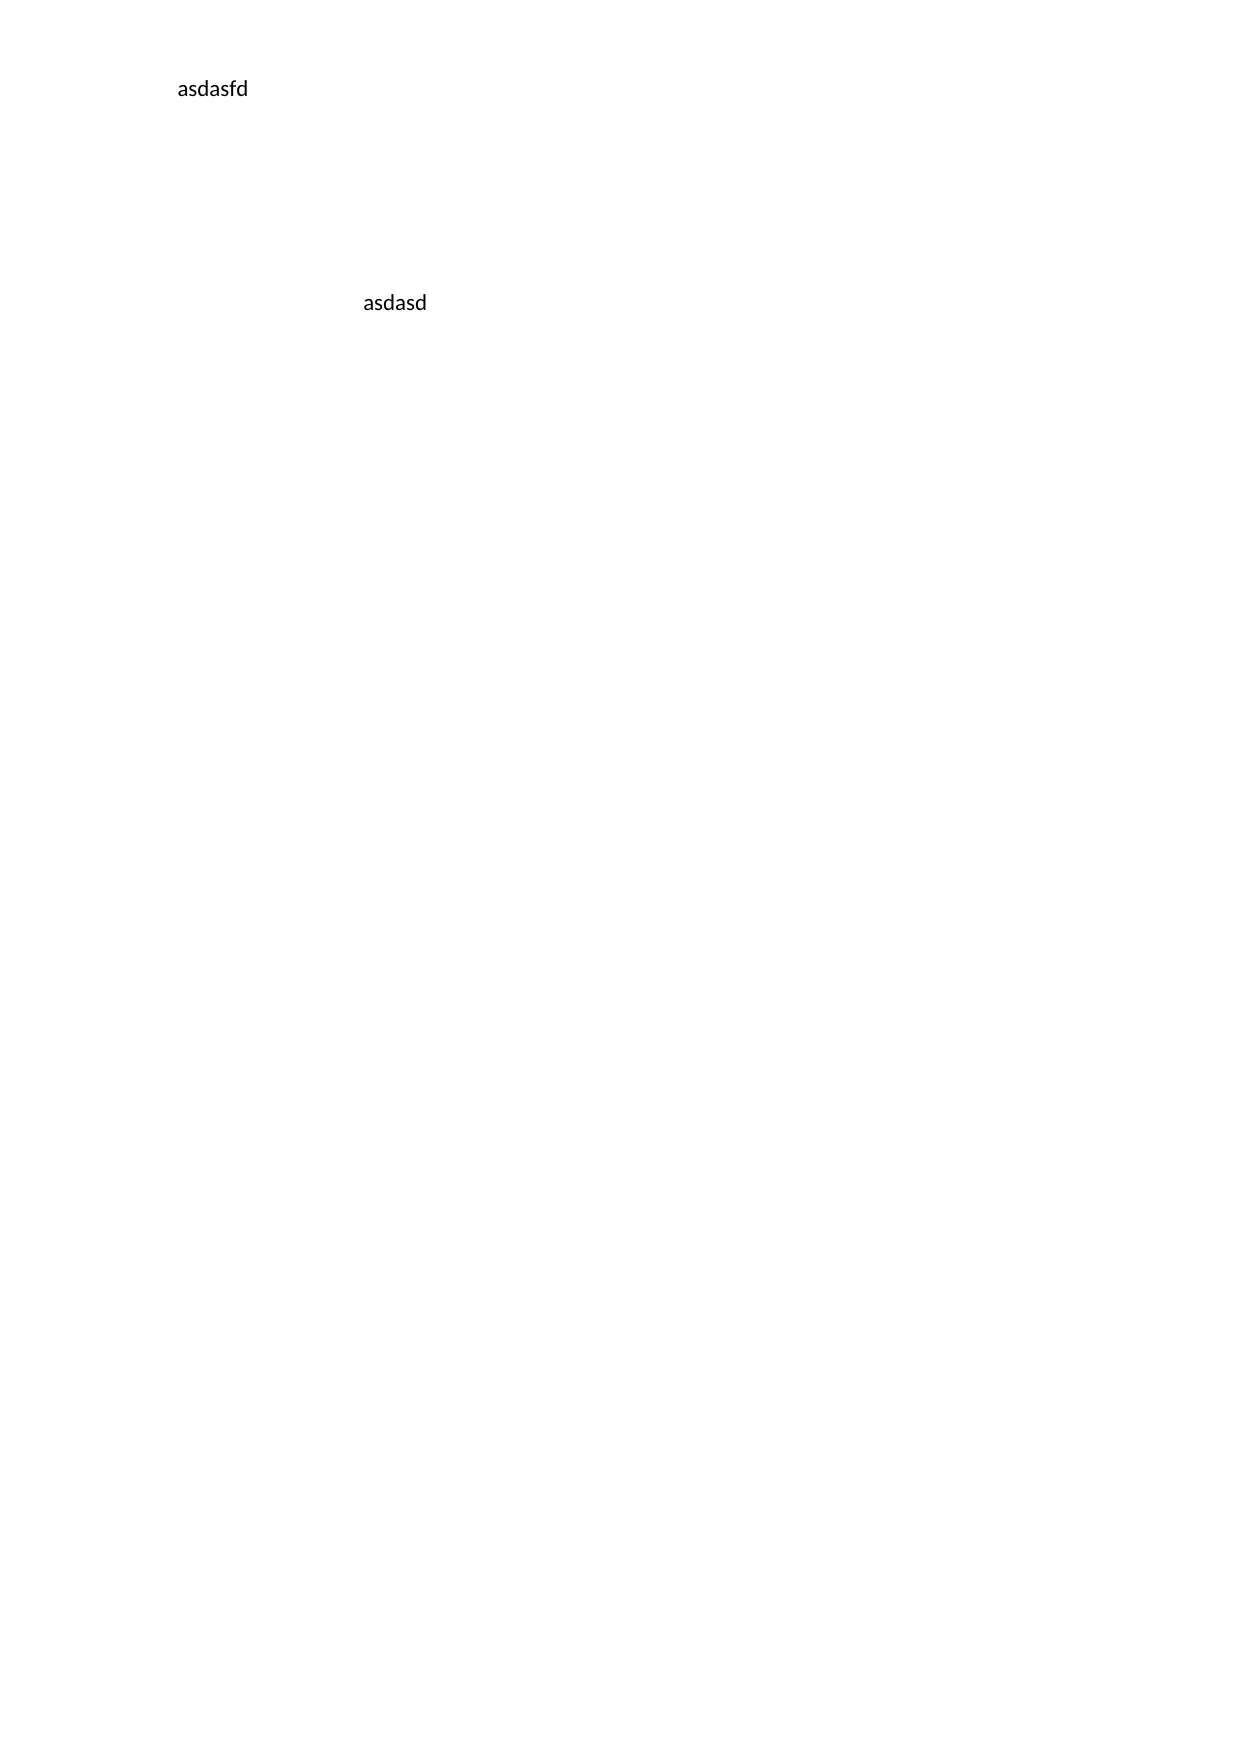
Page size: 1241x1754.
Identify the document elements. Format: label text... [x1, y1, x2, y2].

text asdasd [177, 288, 1063, 316]
